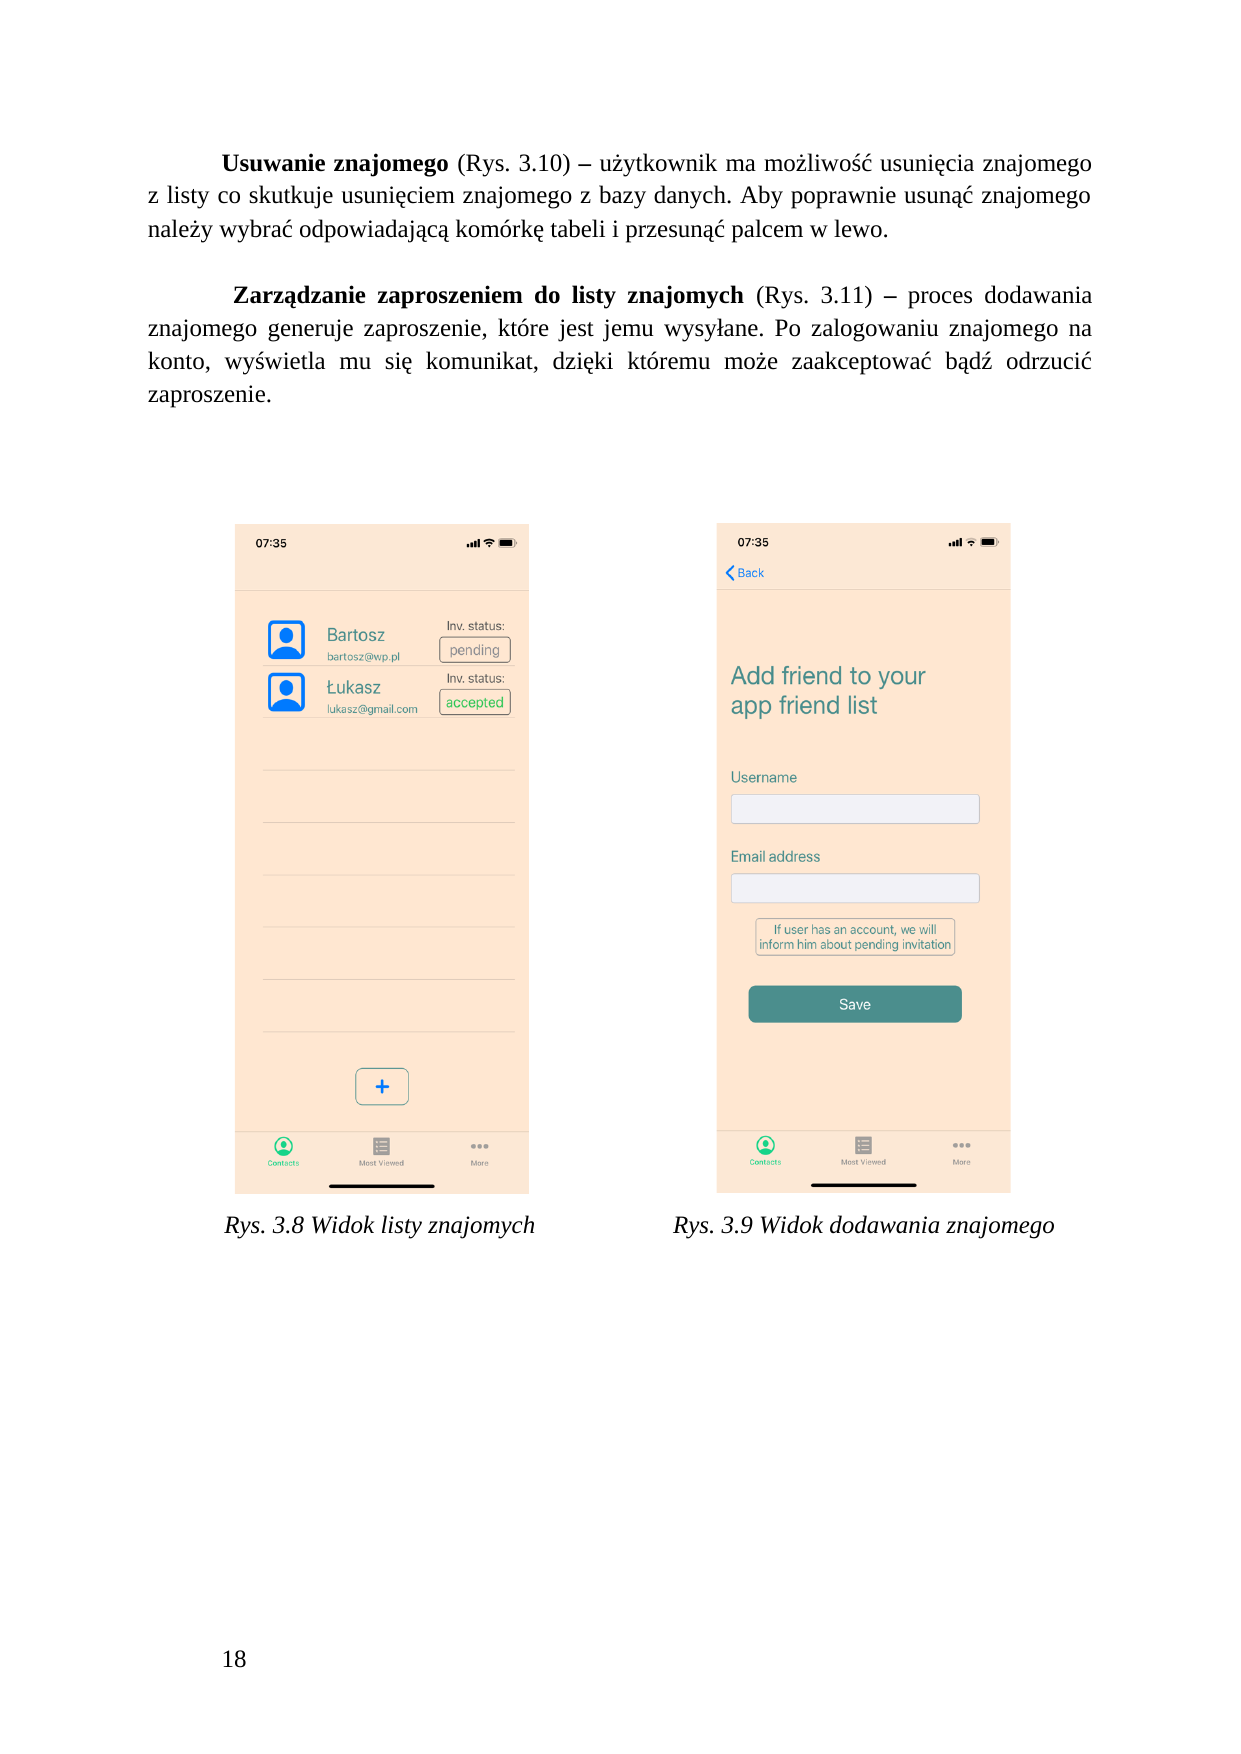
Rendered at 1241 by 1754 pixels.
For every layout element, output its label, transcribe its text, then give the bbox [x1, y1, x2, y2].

text Zarządzanie zaproszeniem do listy znajomych (Rys. 3.11) – proces dodawania znajomego generuje zaproszenie, które jest jemu wysyłane. Po zalogowaniu znajomego na konto, wyświetla mu się komunikat, dzięki któremu może zaakceptować bądź odrzucić zaproszenie. [148, 280, 1093, 407]
text Usuwanie znajomego (Rys. 3.10) – użytkownik ma możliwość usunięcia znajomego z listy co skutkuje usunięciem znajomego z bazy danych. Aby poprawnie usunąć znajomego należy wybrać odpowiadającą komórkę tabeli i przesunąć palcem w lewo. [148, 148, 1093, 242]
picture [234, 524, 529, 1194]
picture [716, 523, 1011, 1193]
